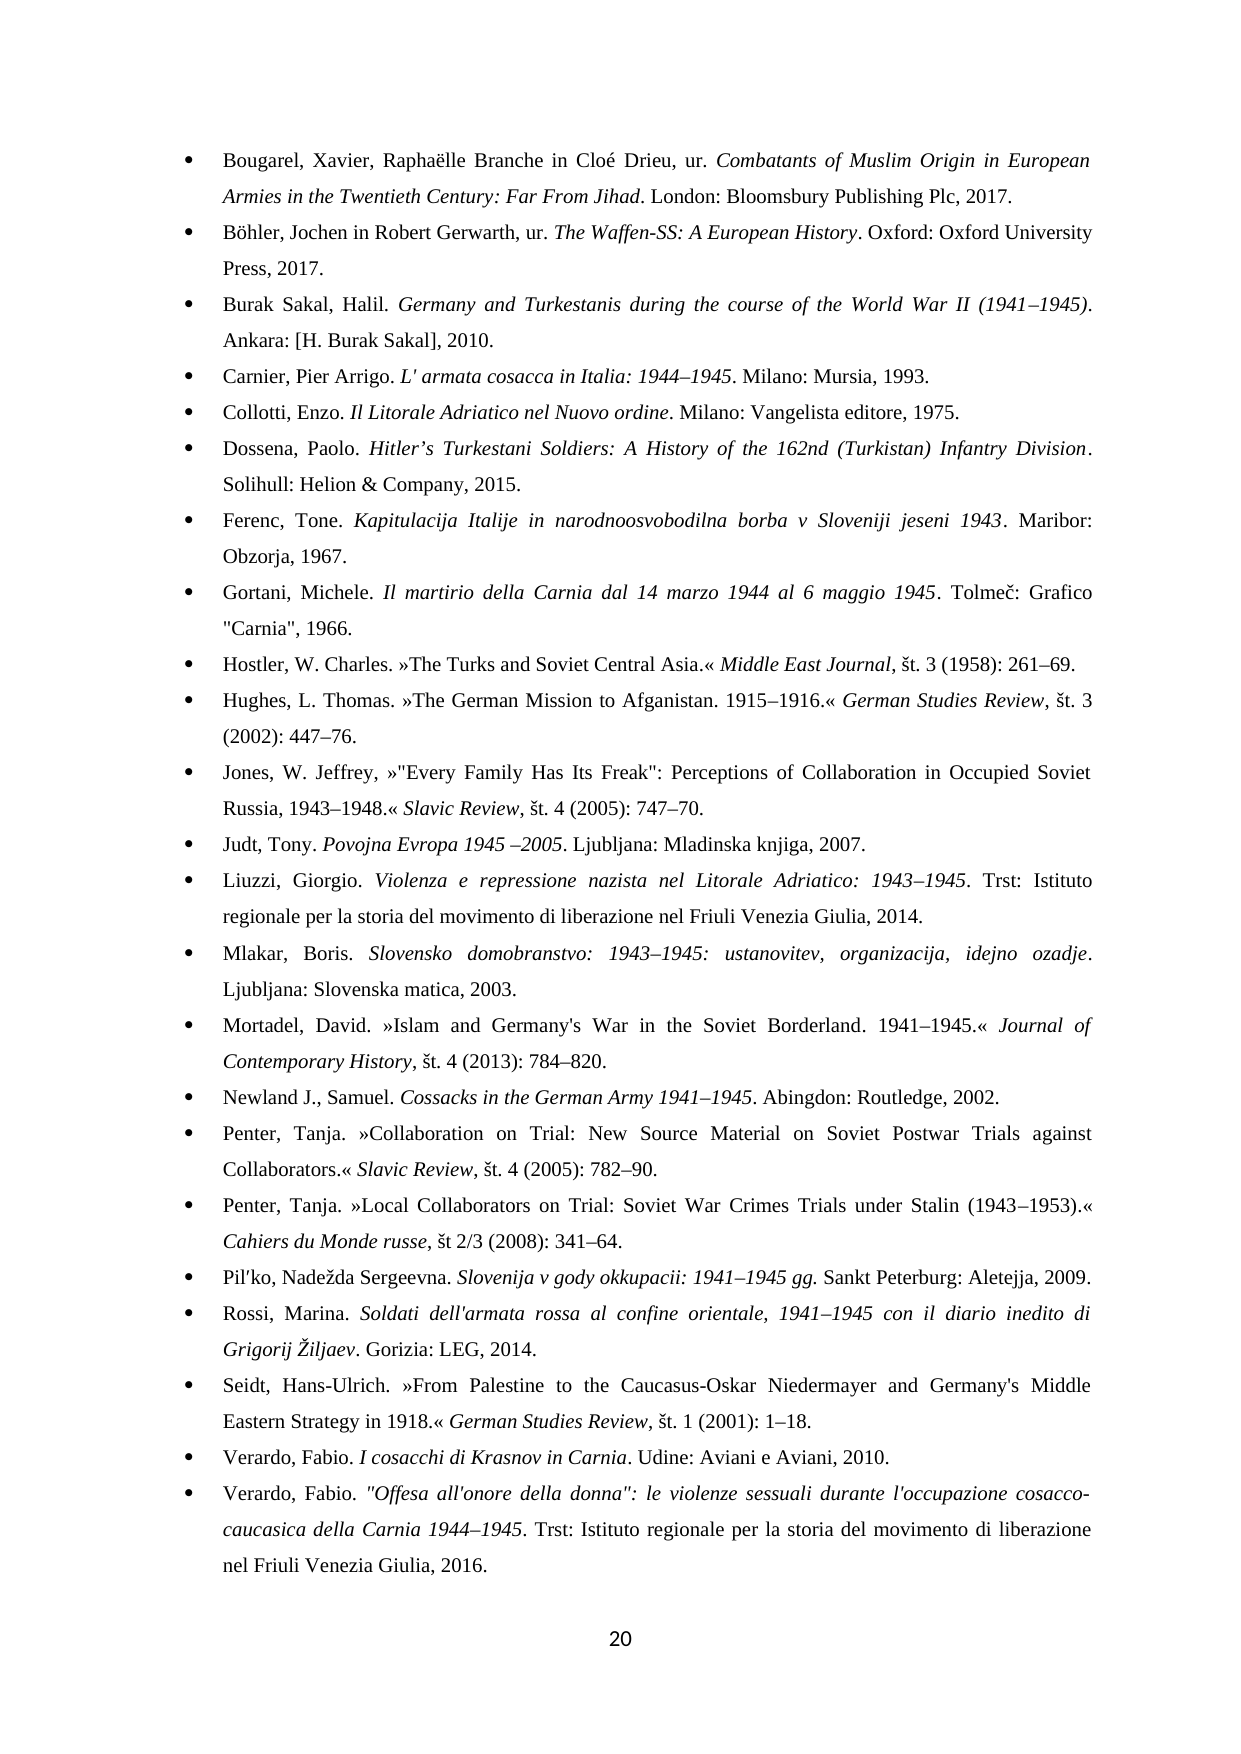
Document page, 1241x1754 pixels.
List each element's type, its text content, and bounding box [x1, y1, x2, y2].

list Seidt, Hans-Ulrich. »From Palestine to the Caucasus-Oskar Niedermayer and Germany's Middle Eastern Strategy in 1918.« German Studies Review, št. 1 (2001): 1–18. [185, 1373, 1093, 1433]
list Rossi, Marina. Soldati dell'armata rossa al confine orientale, 1941–1945 con il diario inedito di Grigorij Žiljaev. Gorizia: LEG, 2014. [185, 1301, 1093, 1361]
list Hughes, L. Thomas. »The German Mission to Afganistan. 1915–1916.« German Studies Review, št. 3 (2002): 447–76. [185, 688, 1093, 748]
list Mortadel, David. »Islam and Germany's War in the Soviet Borderland. 1941–1945.« Journal of Contemporary History, št. 4 (2013): 784–820. [185, 1013, 1093, 1073]
list Pilʹko, Nadežda Sergeevna. Slovenija v gody okkupacii: 1941–1945 gg. Sankt Peterburg: Aletejja, 2009. [185, 1265, 1093, 1289]
list Penter, Tanja. »Local Collaborators on Trial: Soviet War Crimes Trials under Stalin (1943–1953).« Cahiers du Monde russe, št 2/3 (2008): 341–64. [185, 1193, 1093, 1253]
list Judt, Tony. Povojna Evropa 1945 –2005. Ljubljana: Mladinska knjiga, 2007. [185, 832, 1093, 856]
list Collotti, Enzo. Il Litorale Adriatico nel Nuovo ordine. Milano: Vangelista editore, 1975. [185, 400, 1093, 424]
list Liuzzi, Giorgio. Violenza e repressione nazista nel Litorale Adriatico: 1943–1945. Trst: Istituto regionale per la storia del movimento di liberazione nel Friuli Venezia Giulia, 2014. [185, 868, 1093, 928]
list Dossena, Paolo. Hitler’s Turkestani Soldiers: A History of the 162nd (Turkistan) Infantry Division. Solihull: Helion & Company, 2015. [185, 436, 1093, 496]
list Verardo, Fabio. "Offesa all'onore della donna": le violenze sessuali durante l'occupazione cosacco-caucasica della Carnia 1944–1945. Trst: Istituto regionale per la storia del movimento di liberazione nel Friuli Venezia Giulia, 2016. [185, 1481, 1093, 1577]
list Verardo, Fabio. I cosacchi di Krasnov in Carnia. Udine: Aviani e Aviani, 2010. [185, 1445, 1093, 1469]
list Gortani, Michele. Il martirio della Carnia dal 14 marzo 1944 al 6 maggio 1945. Tolmeč: Grafico "Carnia", 1966. [185, 580, 1093, 640]
list Mlakar, Boris. Slovensko domobranstvo: 1943–1945: ustanovitev, organizacija, idejno ozadje. Ljubljana: Slovenska matica, 2003. [185, 941, 1093, 1001]
list Jones, W. Jeffrey, »"Every Family Has Its Freak": Perceptions of Collaboration in Occupied Soviet Russia, 1943–1948.« Slavic Review, št. 4 (2005): 747–70. [185, 760, 1093, 820]
list Ferenc, Tone. Kapitulacija Italije in narodnoosvobodilna borba v Sloveniji jeseni 1943. Maribor: Obzorja, 1967. [185, 508, 1093, 568]
list Newland J., Samuel. Cossacks in the German Army 1941–1945. Abingdon: Routledge, 2002. [185, 1085, 1093, 1109]
list Böhler, Jochen in Robert Gerwarth, ur. The Waffen-SS: A European History. Oxford: Oxford University Press, 2017. [185, 220, 1093, 280]
list Burak Sakal, Halil. Germany and Turkestanis during the course of the World War II (1941–1945). Ankara: [H. Burak Sakal], 2010. [185, 292, 1093, 352]
list Penter, Tanja. »Collaboration on Trial: New Source Material on Soviet Postwar Trials against Collaborators.« Slavic Review, št. 4 (2005): 782–90. [185, 1121, 1093, 1181]
list Carnier, Pier Arrigo. L' armata cosacca in Italia: 1944–1945. Milano: Mursia, 1993. [185, 364, 1093, 388]
list Bougarel, Xavier, Raphaëlle Branche in Cloé Drieu, ur. Combatants of Muslim Origin in European Armies in the Twentieth Century: Far From Jihad. London: Bloomsbury Publishing Plc, 2017. [185, 148, 1093, 208]
list Hostler, W. Charles. »The Turks and Soviet Central Asia.« Middle East Journal, št. 3 (1958): 261–69. [185, 652, 1093, 676]
